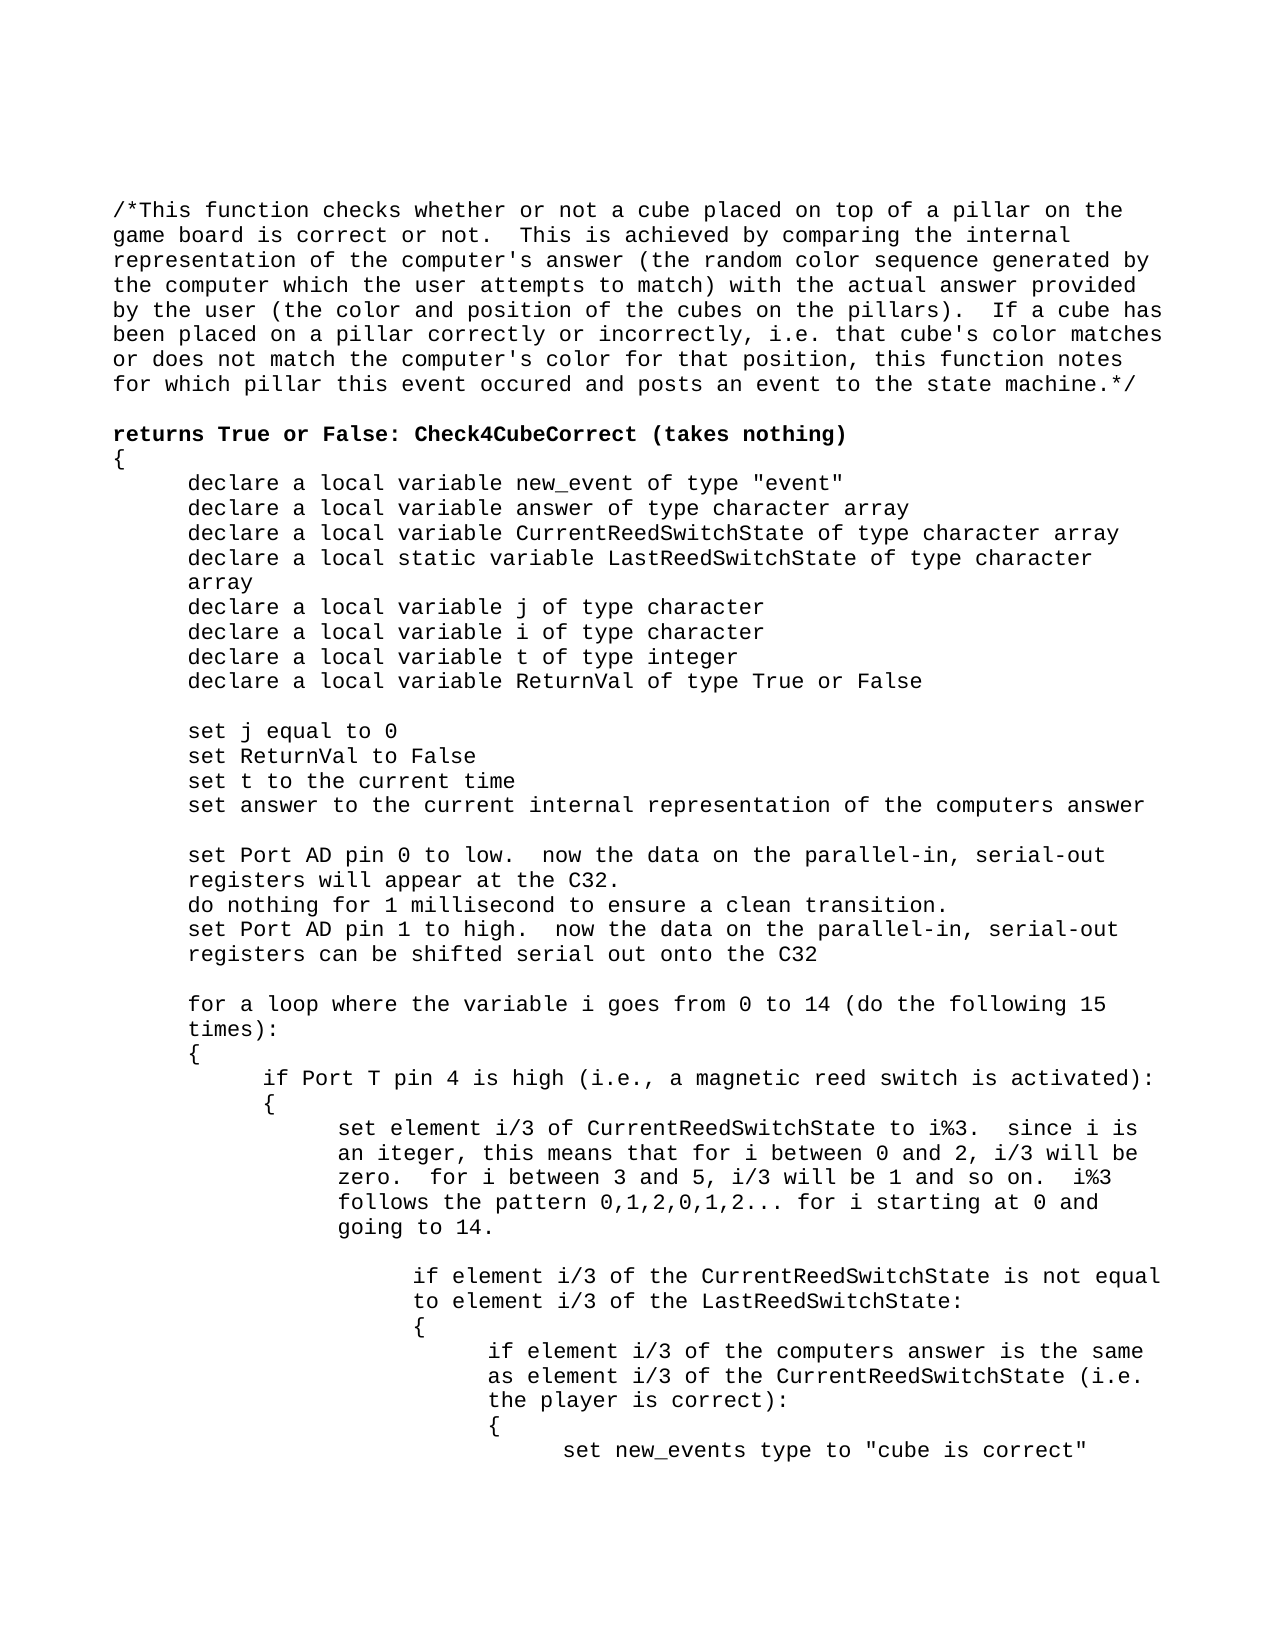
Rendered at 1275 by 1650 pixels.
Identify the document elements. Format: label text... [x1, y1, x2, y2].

text set t to the current time [112, 770, 1163, 794]
text set ReturnVal to False [112, 745, 1163, 770]
text set new_events type to "cube is correct" [112, 1439, 1163, 1464]
text declare a local variable j of type character [112, 596, 1163, 621]
text if Port T pin 4 is high (i.e., a magnetic reed switch is activated): [112, 1067, 1163, 1092]
text { [112, 1092, 1163, 1117]
text { [112, 1414, 1163, 1439]
text set element i/3 of CurrentReedSwitchState to i%3. since i is an iteger, this means that for i between 0 and 2, i/3 will be zero. for i between 3 and 5, i/3 will be 1 and so on. i%3 follows the pattern 0,1,2,0,1,2... for i starting at 0 and going to 14. [337, 1117, 1163, 1241]
text if element i/3 of the CurrentReedSwitchState is not equal to element i/3 of the LastReedSwitchState: [412, 1266, 1163, 1315]
text declare a local variable CurrentReedSwitchState of type character array [112, 522, 1163, 547]
text declare a local variable answer of type character array [112, 497, 1163, 522]
text declare a local static variable LastReedSwitchState of type character array [187, 547, 1163, 596]
text set Port AD pin 0 to low. now the data on the parallel-in, serial-out registers will appear at the C32. [187, 844, 1163, 894]
text declare a local variable new_event of type "event" [112, 472, 1163, 497]
text declare a local variable ReturnVal of type True or False [112, 671, 1163, 695]
text if element i/3 of the computers answer is the same as element i/3 of the CurrentReedSwitchState (i.e. the player is correct): [487, 1340, 1163, 1414]
text returns True or False: Check4CubeCorrect (takes nothing) [112, 423, 1163, 447]
text set Port AD pin 1 to high. now the data on the parallel-in, serial-out registers can be shifted serial out onto the C32 [187, 918, 1163, 968]
text do nothing for 1 millisecond to ensure a clean transition. [112, 894, 1163, 918]
text { [112, 1315, 1163, 1340]
text { [112, 1042, 1163, 1067]
text declare a local variable i of type character [112, 621, 1163, 646]
text set answer to the current internal representation of the computers answer [112, 794, 1163, 819]
text set j equal to 0 [112, 720, 1163, 745]
text /*This function checks whether or not a cube placed on top of a pillar on the game board is correct or not. This is achieved by comparing the internal representation of the computer's answer (the random color sequence generated by the computer which the user attempts to match) with the actual answer provided by the user (the color and position of the cubes on the pillars). If a cube has been placed on a pillar correctly or incorrectly, i.e. that cube's color matches or does not match the computer's color for that position, this function notes for which pillar this event occured and posts an event to the state machine.*/ [112, 199, 1163, 398]
text { [112, 447, 1163, 472]
text for a loop where the variable i goes from 0 to 14 (do the following 15 times): [187, 993, 1163, 1042]
text declare a local variable t of type integer [112, 646, 1163, 671]
